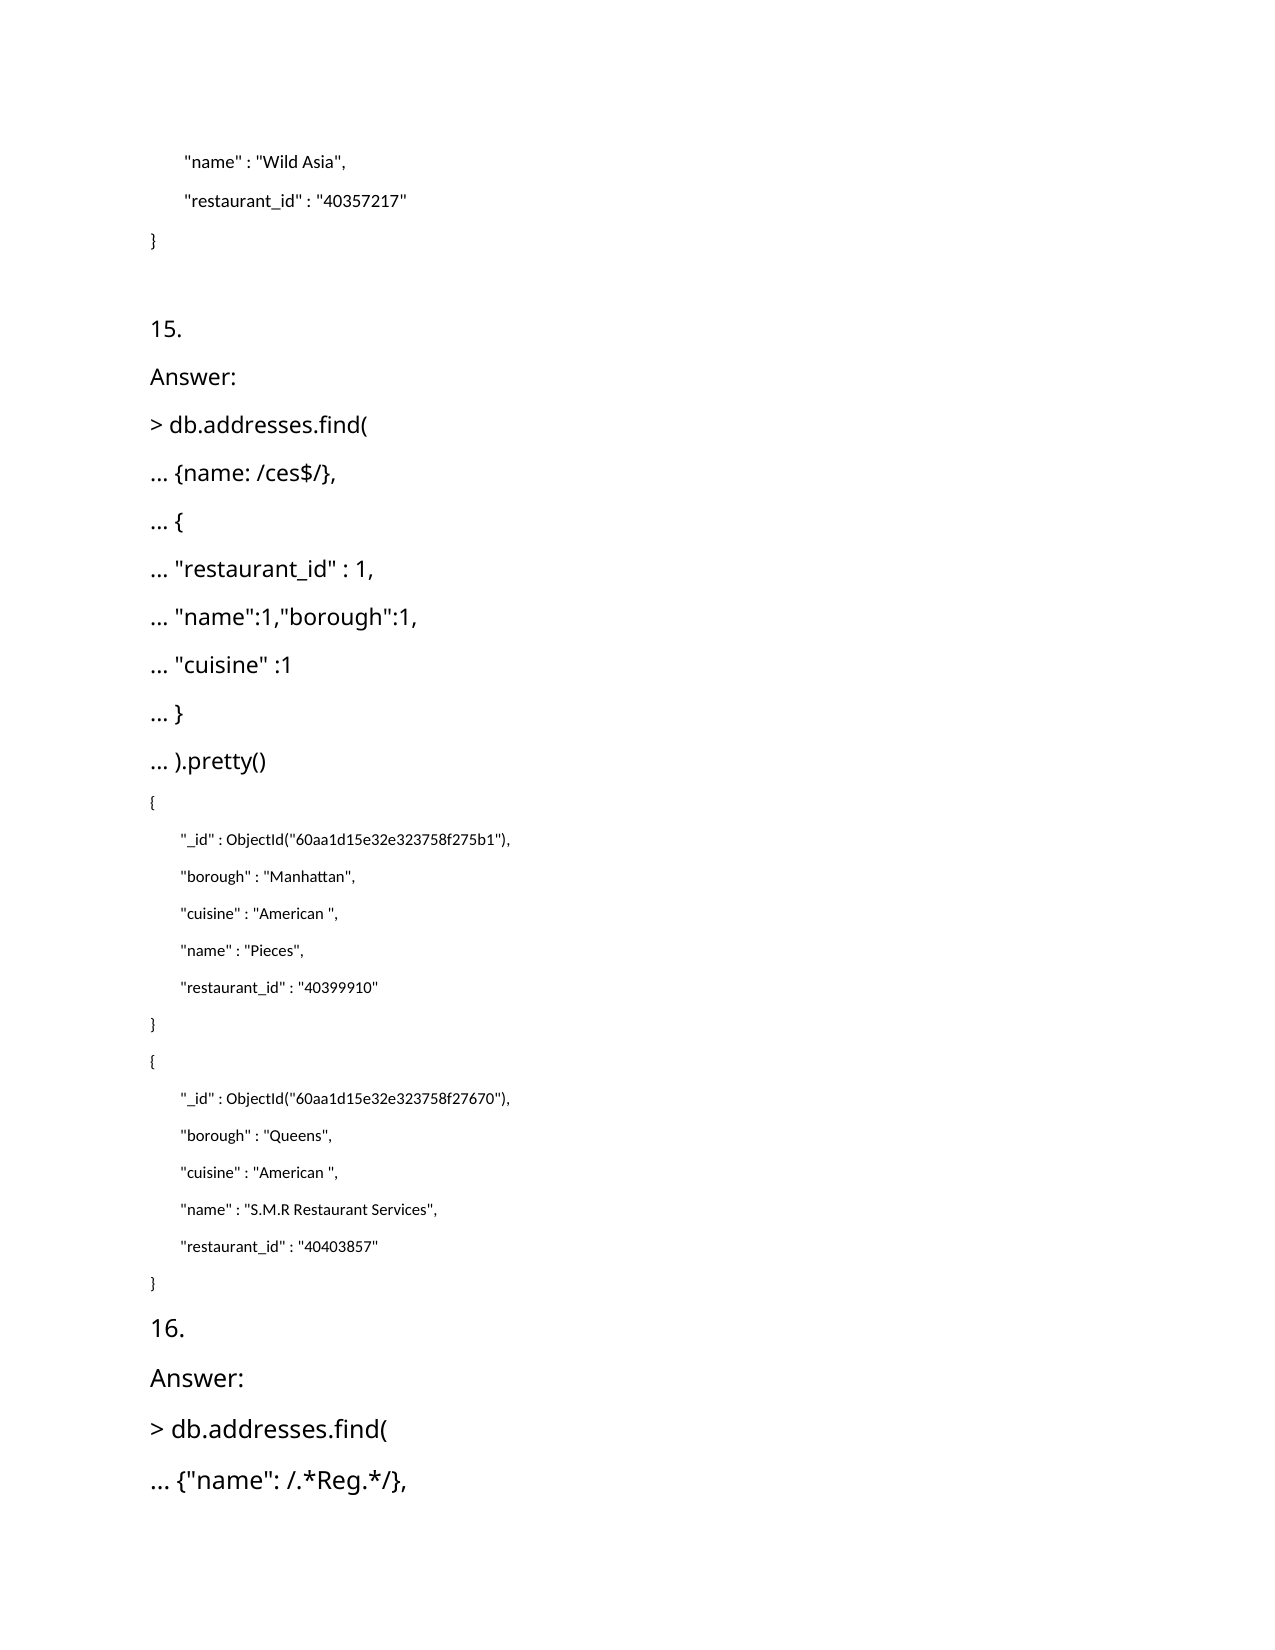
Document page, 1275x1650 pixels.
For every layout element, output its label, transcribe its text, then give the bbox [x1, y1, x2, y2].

text "borough" : "Queens", [150, 1125, 1125, 1146]
text } [150, 229, 1125, 252]
text "borough" : "Manhattan", [150, 867, 1125, 887]
text ... {"name": /.*Reg.*/}, [150, 1462, 1125, 1497]
text Answer: [150, 361, 1125, 393]
text "name" : "Wild Asia", [150, 150, 1125, 173]
text "restaurant_id" : "40357217" [150, 189, 1125, 212]
text ... } [150, 697, 1125, 728]
text > db.addresses.find( [150, 1412, 1125, 1446]
text "restaurant_id" : "40399910" [150, 977, 1125, 998]
text ... { [150, 505, 1125, 536]
text 15. [150, 313, 1125, 345]
text { [150, 793, 1125, 813]
text "cuisine" : "American ", [150, 903, 1125, 924]
text } [150, 1014, 1125, 1035]
text ... "restaurant_id" : 1, [150, 553, 1125, 584]
text ... {name: /ces$/}, [150, 457, 1125, 488]
text } [150, 1273, 1125, 1294]
text "_id" : ObjectId("60aa1d15e32e323758f27670"), [150, 1088, 1125, 1109]
text "name" : "S.M.R Restaurant Services", [150, 1199, 1125, 1220]
text 16. [150, 1310, 1125, 1344]
text > db.addresses.find( [150, 409, 1125, 441]
text "cuisine" : "American ", [150, 1162, 1125, 1183]
text Answer: [150, 1361, 1125, 1395]
text "_id" : ObjectId("60aa1d15e32e323758f275b1"), [150, 829, 1125, 850]
text ... ).pretty() [150, 745, 1125, 776]
text "restaurant_id" : "40403857" [150, 1236, 1125, 1257]
text ... "name":1,"borough":1, [150, 601, 1125, 632]
text { [150, 1051, 1125, 1072]
text ... "cuisine" :1 [150, 649, 1125, 680]
text "name" : "Pieces", [150, 941, 1125, 961]
